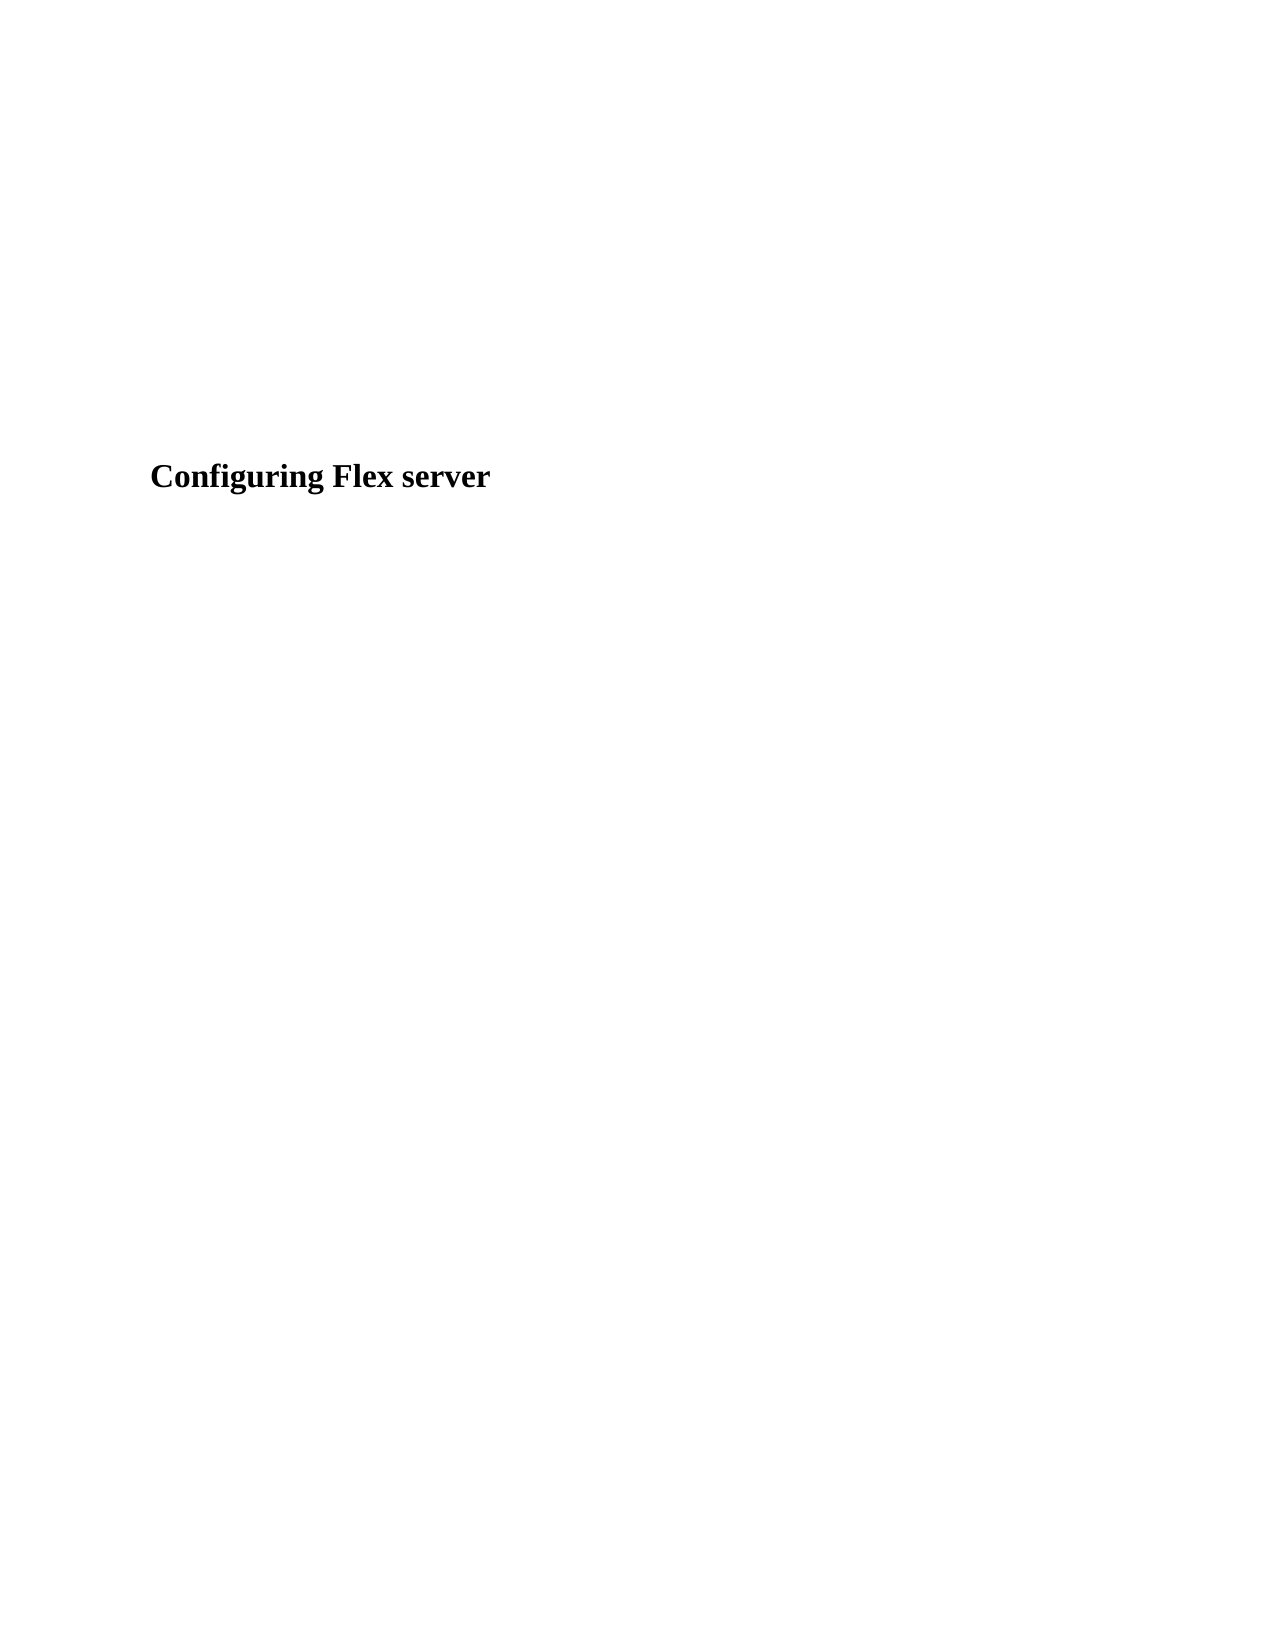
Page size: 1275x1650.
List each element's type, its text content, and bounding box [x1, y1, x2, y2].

text Configuring Flex server [150, 457, 1125, 495]
